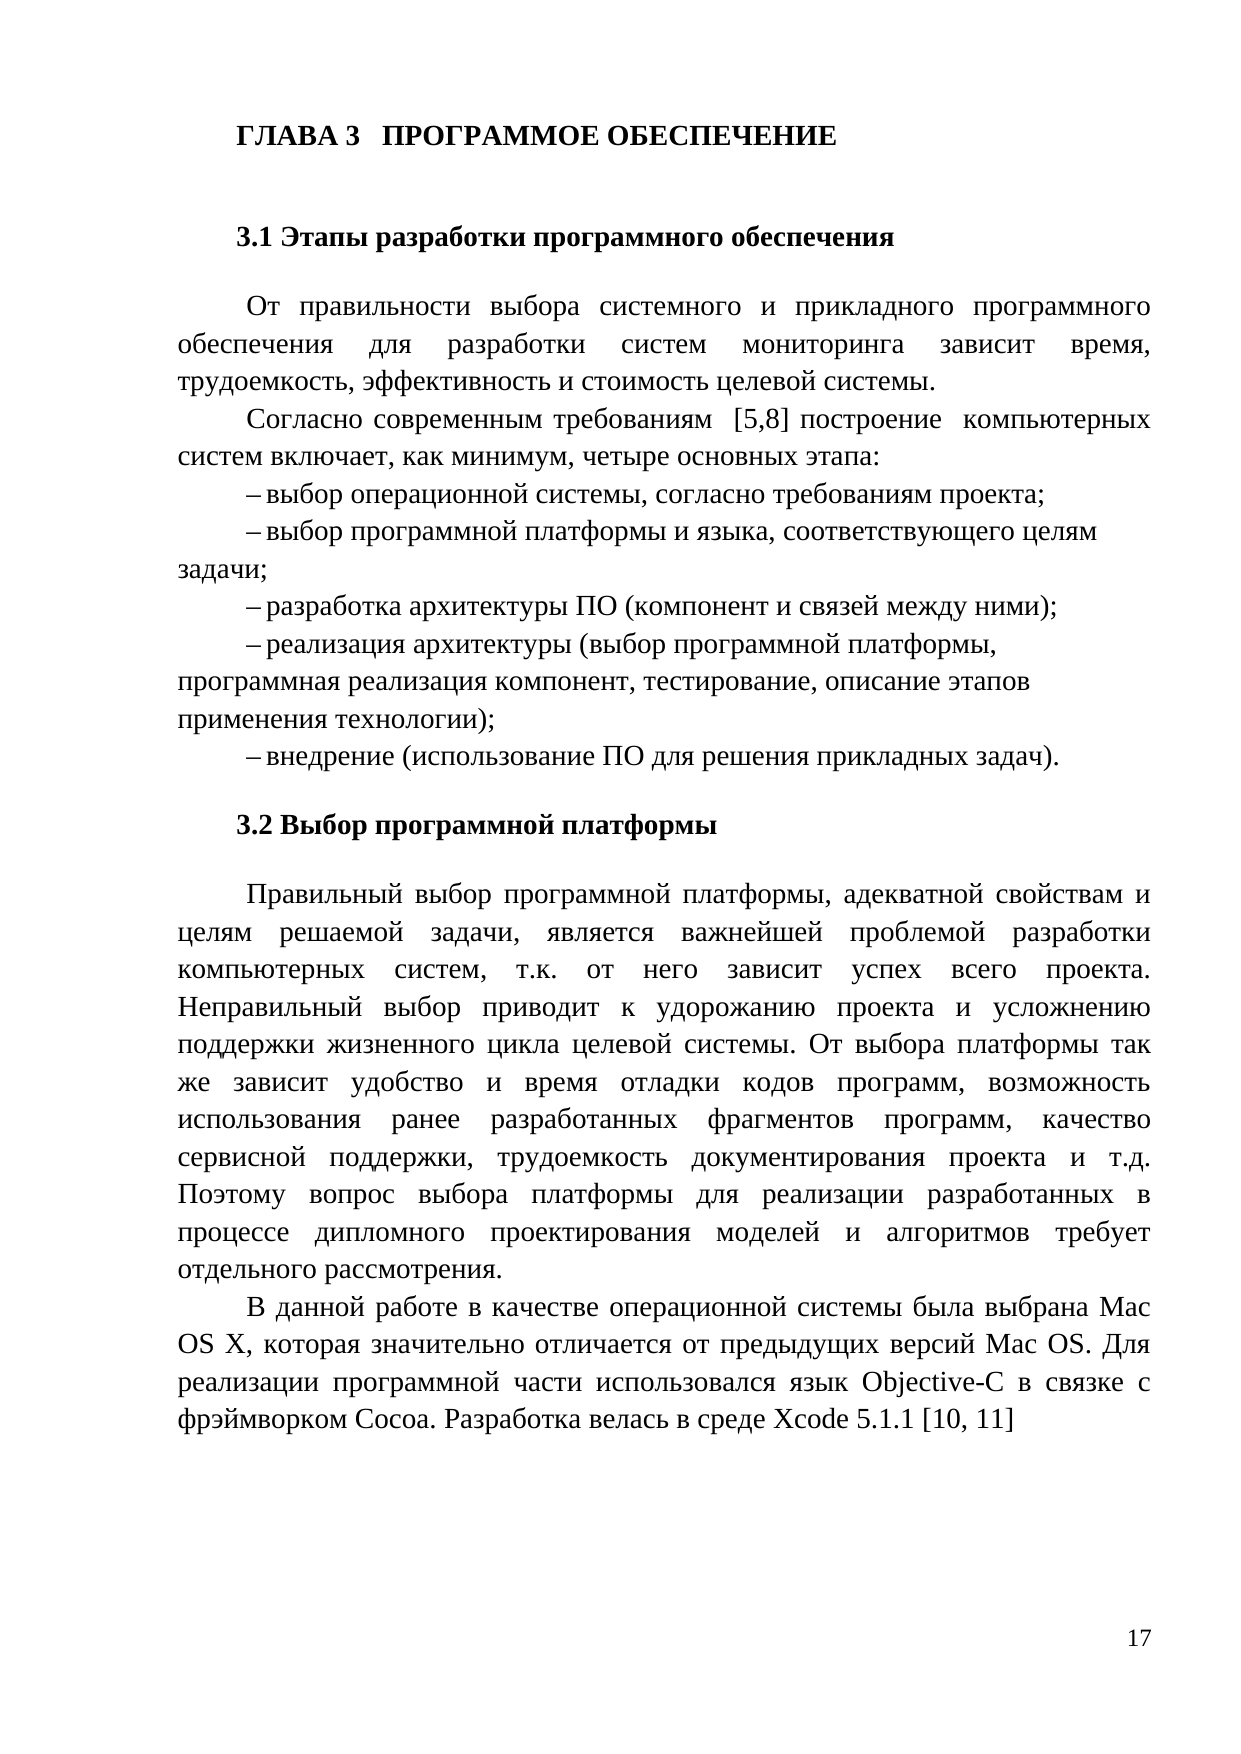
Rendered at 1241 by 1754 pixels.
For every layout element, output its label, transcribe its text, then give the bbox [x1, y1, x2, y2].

text Согласно современным требованиям [5,8] построение компьютерных систем включает, как минимум, четыре основных этапа: [177, 398, 1152, 473]
text От правильности выбора системного и прикладного программного обеспечения для разработки систем мониторинга зависит время, трудоемкость, эффективность и стоимость целевой системы. [177, 286, 1152, 398]
text Правильный выбор программной платформы, адекватной свойствам и целям решаемой задачи, является важнейшей проблемой разработки компьютерных систем, т.к. от него зависит успех всего проекта. Неправильный выбор приводит к удорожанию проекта и усложнению поддержки жизненного цикла целевой системы. От выбора платформы так же зависит удобство и время отладки кодов программ, возможность использования ранее разработанных фрагментов программ, качество сервисной поддержки, трудоемкость документирования проекта и т.д. Поэтому вопрос выбора платформы для реализации разработанных в процессе дипломного проектирования моделей и алгоритмов требует отдельного рассмотрения. [177, 874, 1152, 1286]
list выбор операционной системы, согласно требованиям проекта; [177, 473, 1152, 511]
text 3.1 Этапы разработки программного обеспечения [177, 219, 1152, 252]
text В данной работе в качестве операционной системы была выбрана Mac OS X, которая значительно отличается от предыдущих версий Mac OS. Для реализации программной части использовался язык Objective-C в связке с фрэймворком Cocoa. Разработка велась в среде Xcode 5.1.1 [10, 11] [177, 1286, 1152, 1436]
list реализация архитектуры (выбор программной платформы, программная реализация компонент, тестирование, описание этапов применения технологии); [177, 623, 1152, 736]
list разработка архитектуры ПО (компонент и связей между ними); [177, 586, 1152, 623]
text 3.2 Выбор программной платформы [177, 807, 1152, 840]
text ГЛАВА 3 ПРОГРАММОЕ ОБЕСПЕЧЕНИЕ [177, 118, 1152, 152]
list внедрение (использование ПО для решения прикладных задач). [177, 736, 1152, 773]
list выбор программной платформы и языка, соответствующего целям задачи; [177, 511, 1152, 586]
